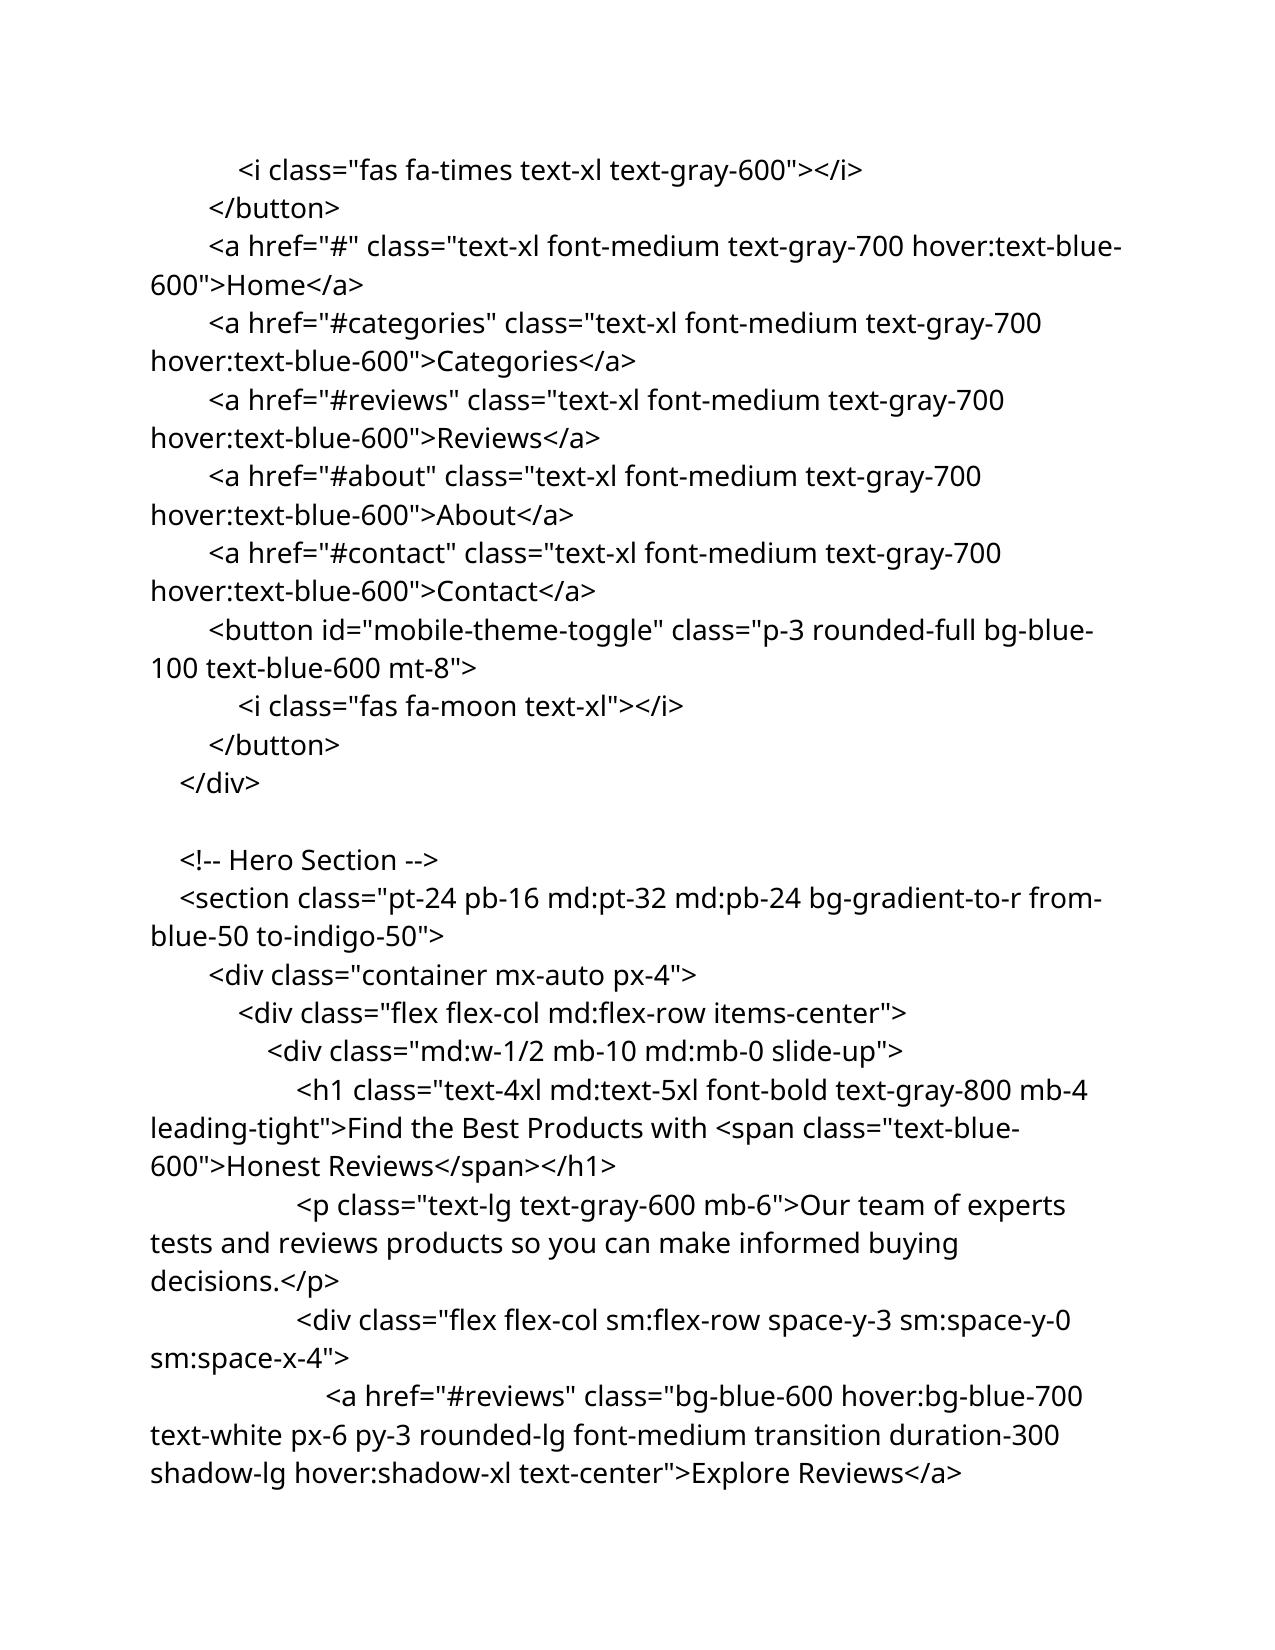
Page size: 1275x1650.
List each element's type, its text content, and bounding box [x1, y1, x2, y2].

text <button id="mobile-theme-toggle" class="p-3 rounded-full bg-blue-100 text-blue-600 mt-8"> [150, 610, 1125, 687]
text </div> [150, 763, 1125, 802]
text <div class="md:w-1/2 mb-10 md:mb-0 slide-up"> [150, 1032, 1125, 1070]
text <a href="#" class="text-xl font-medium text-gray-700 hover:text-blue-600">Home</a> [150, 227, 1125, 303]
text <a href="#contact" class="text-xl font-medium text-gray-700 hover:text-blue-600">Contact</a> [150, 533, 1125, 610]
text <i class="fas fa-moon text-xl"></i> [150, 687, 1125, 725]
text <div class="flex flex-col md:flex-row items-center"> [150, 993, 1125, 1032]
text <a href="#reviews" class="text-xl font-medium text-gray-700 hover:text-blue-600">Reviews</a> [150, 380, 1125, 457]
text <div class="flex flex-col sm:flex-row space-y-3 sm:space-y-0 sm:space-x-4"> [150, 1300, 1125, 1377]
text <a href="#reviews" class="bg-blue-600 hover:bg-blue-700 text-white px-6 py-3 rounded-lg font-medium transition duration-300 shadow-lg hover:shadow-xl text-center">Explore Reviews</a> [150, 1377, 1125, 1492]
text <h1 class="text-4xl md:text-5xl font-bold text-gray-800 mb-4 leading-tight">Find the Best Products with <span class="text-blue-600">Honest Reviews</span></h1> [150, 1070, 1125, 1185]
text <i class="fas fa-times text-xl text-gray-600"></i> [150, 150, 1125, 188]
text </button> [150, 188, 1125, 227]
text </button> [150, 725, 1125, 763]
text <!-- Hero Section --> [150, 840, 1125, 878]
text <a href="#categories" class="text-xl font-medium text-gray-700 hover:text-blue-600">Categories</a> [150, 303, 1125, 380]
text <section class="pt-24 pb-16 md:pt-32 md:pb-24 bg-gradient-to-r from-blue-50 to-indigo-50"> [150, 878, 1125, 955]
text <a href="#about" class="text-xl font-medium text-gray-700 hover:text-blue-600">About</a> [150, 457, 1125, 533]
text <p class="text-lg text-gray-600 mb-6">Our team of experts tests and reviews products so you can make informed buying decisions.</p> [150, 1185, 1125, 1300]
text <div class="container mx-auto px-4"> [150, 955, 1125, 993]
